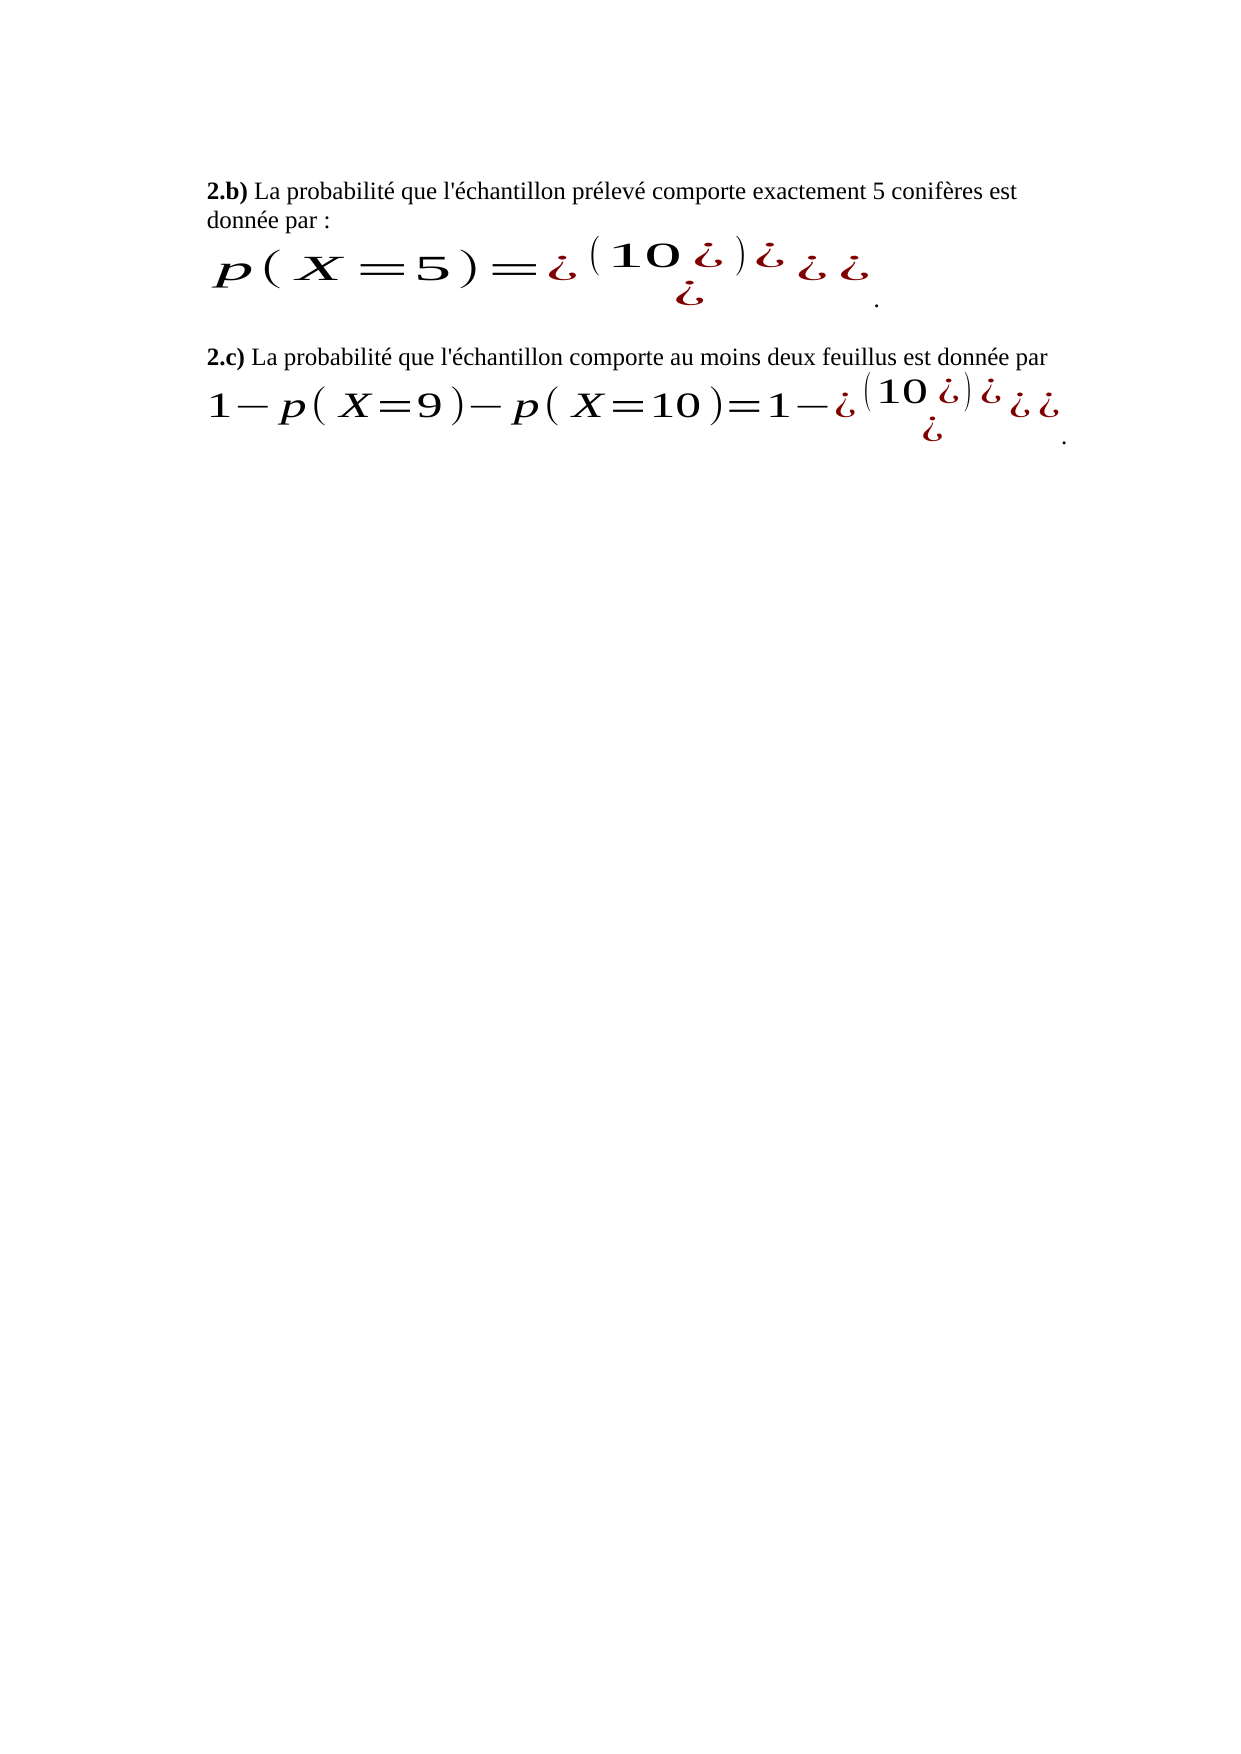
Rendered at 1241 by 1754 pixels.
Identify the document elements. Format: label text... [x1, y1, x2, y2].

text . [207, 234, 1093, 313]
text 2.b) La probabilité que l'échantillon prélevé comporte exactement 5 conifères est donnée par : [207, 176, 1093, 234]
text 2.c) La probabilité que l'échantillon comporte au moins deux feuillus est donnée par . [207, 342, 1093, 449]
